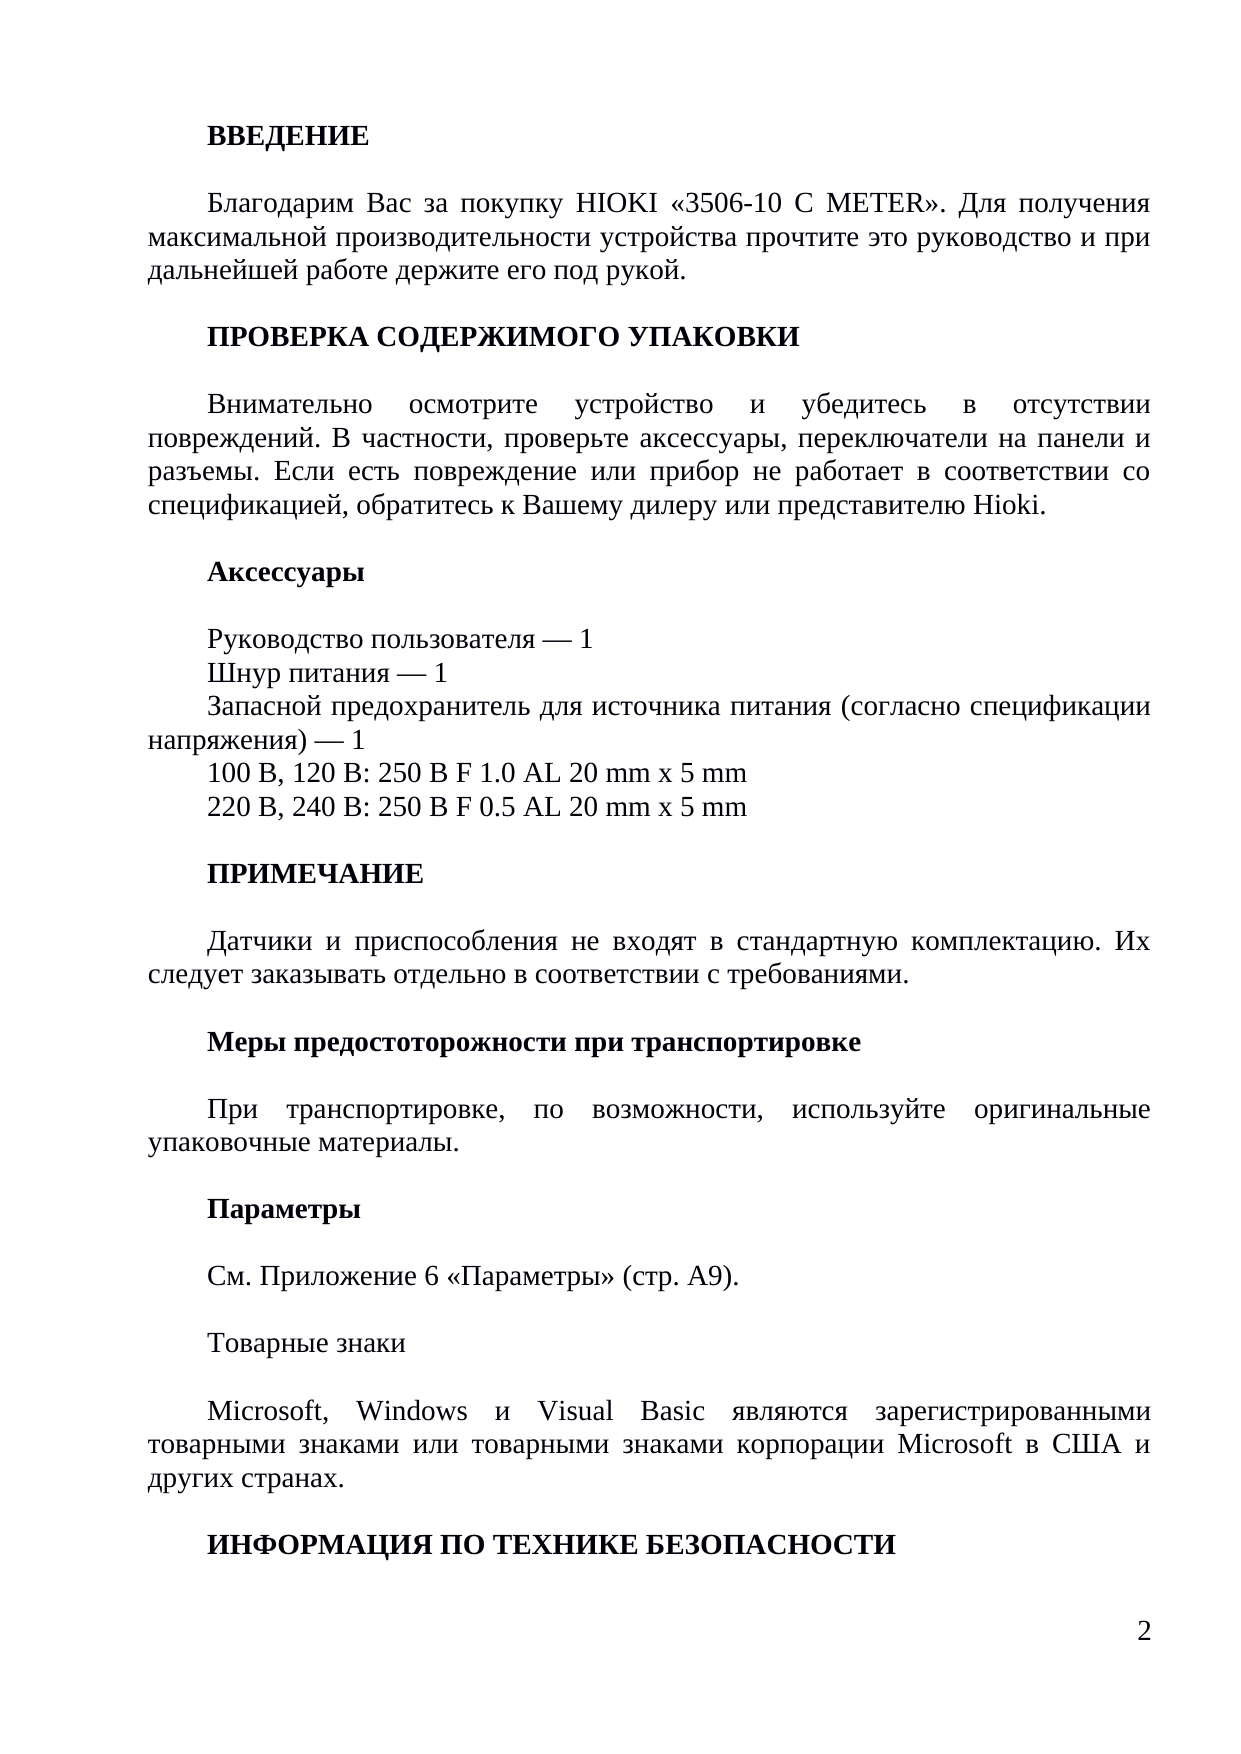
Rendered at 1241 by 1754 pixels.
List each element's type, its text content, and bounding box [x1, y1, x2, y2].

text 220 В, 240 В: 250 В F 0.5 AL 20 mm x 5 mm [148, 789, 1152, 822]
text Датчики и приспособления не входят в стандартную комплектацию. Их следует заказывать отдельно в соответствии с требованиями. [148, 923, 1152, 990]
text Благодарим Вас за покупку HIOKI «3506-10 C METER». Для получения максимальной производительности устройства прочтите это руководство и при дальнейшей работе держите его под рукой. [148, 185, 1152, 286]
text Запасной предохранитель для источника питания (согласно спецификации напряжения) — 1 [148, 688, 1152, 755]
text ВВЕДЕНИЕ [148, 118, 1152, 152]
text Microsoft, Windows и Visual Basic являются зарегистрированными товарными знаками или товарными знаками корпорации Microsoft в США и других странах. [148, 1393, 1152, 1493]
text Товарные знаки [148, 1326, 1152, 1359]
text ПРИМЕЧАНИЕ [148, 856, 1152, 889]
text При транспортировке, по возможности, используйте оригинальные упаковочные материалы. [148, 1091, 1152, 1158]
text См. Приложение 6 «Параметры» (стр. А9). [148, 1258, 1152, 1292]
text Параметры [148, 1191, 1152, 1225]
text ИНФОРМАЦИЯ ПО ТЕХНИКЕ БЕЗОПАСНОСТИ [148, 1527, 1152, 1560]
text Внимательно осмотрите устройство и убедитесь в отсутствии повреждений. В частности, проверьте аксессуары, переключатели на панели и разъемы. Если есть повреждение или прибор не работает в соответствии со спецификацией, обратитесь к Вашему дилеру или представителю Hioki. [148, 386, 1152, 521]
text Шнур питания — 1 [148, 655, 1152, 688]
text 100 В, 120 В: 250 В F 1.0 AL 20 mm x 5 mm [148, 755, 1152, 789]
text ПРОВЕРКА СОДЕРЖИМОГО УПАКОВКИ [148, 319, 1152, 353]
text Меры предостоторожности при транспортировке [148, 1024, 1152, 1057]
text Аксессуары [148, 554, 1152, 588]
text Руководство пользователя — 1 [148, 621, 1152, 655]
